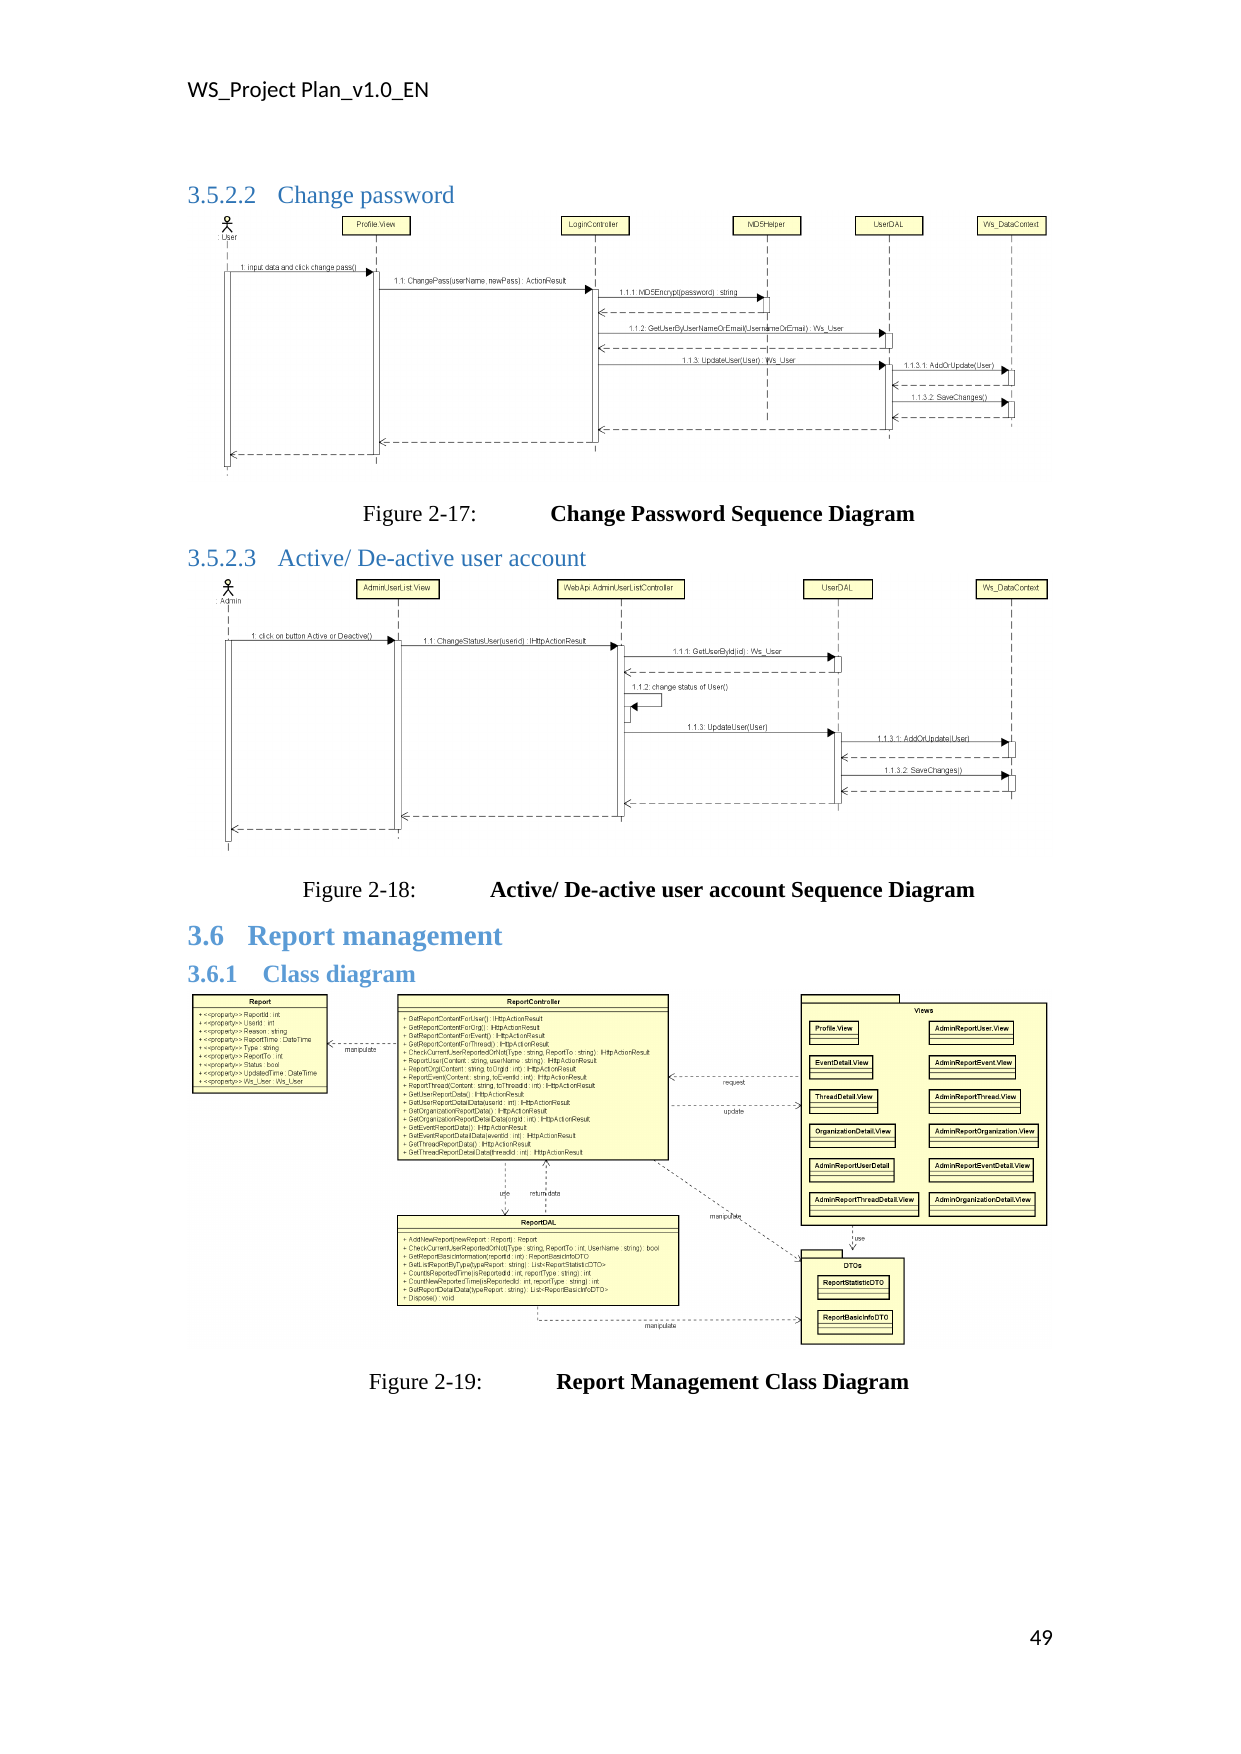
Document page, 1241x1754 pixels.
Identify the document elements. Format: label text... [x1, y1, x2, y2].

text Change Password Sequence Diagram [225, 500, 1053, 526]
subtitle Change password [187, 180, 1053, 209]
text Active/ De-active user account Sequence Diagram [225, 876, 1053, 902]
subtitle Active/ De-active user account [187, 543, 1053, 572]
subtitle Report management [187, 918, 1053, 952]
picture [187, 989, 1052, 1349]
picture [187, 210, 1052, 482]
picture [187, 573, 1053, 857]
text Report Management Class Diagram [225, 1368, 1053, 1394]
subtitle Class diagram [187, 959, 1053, 987]
